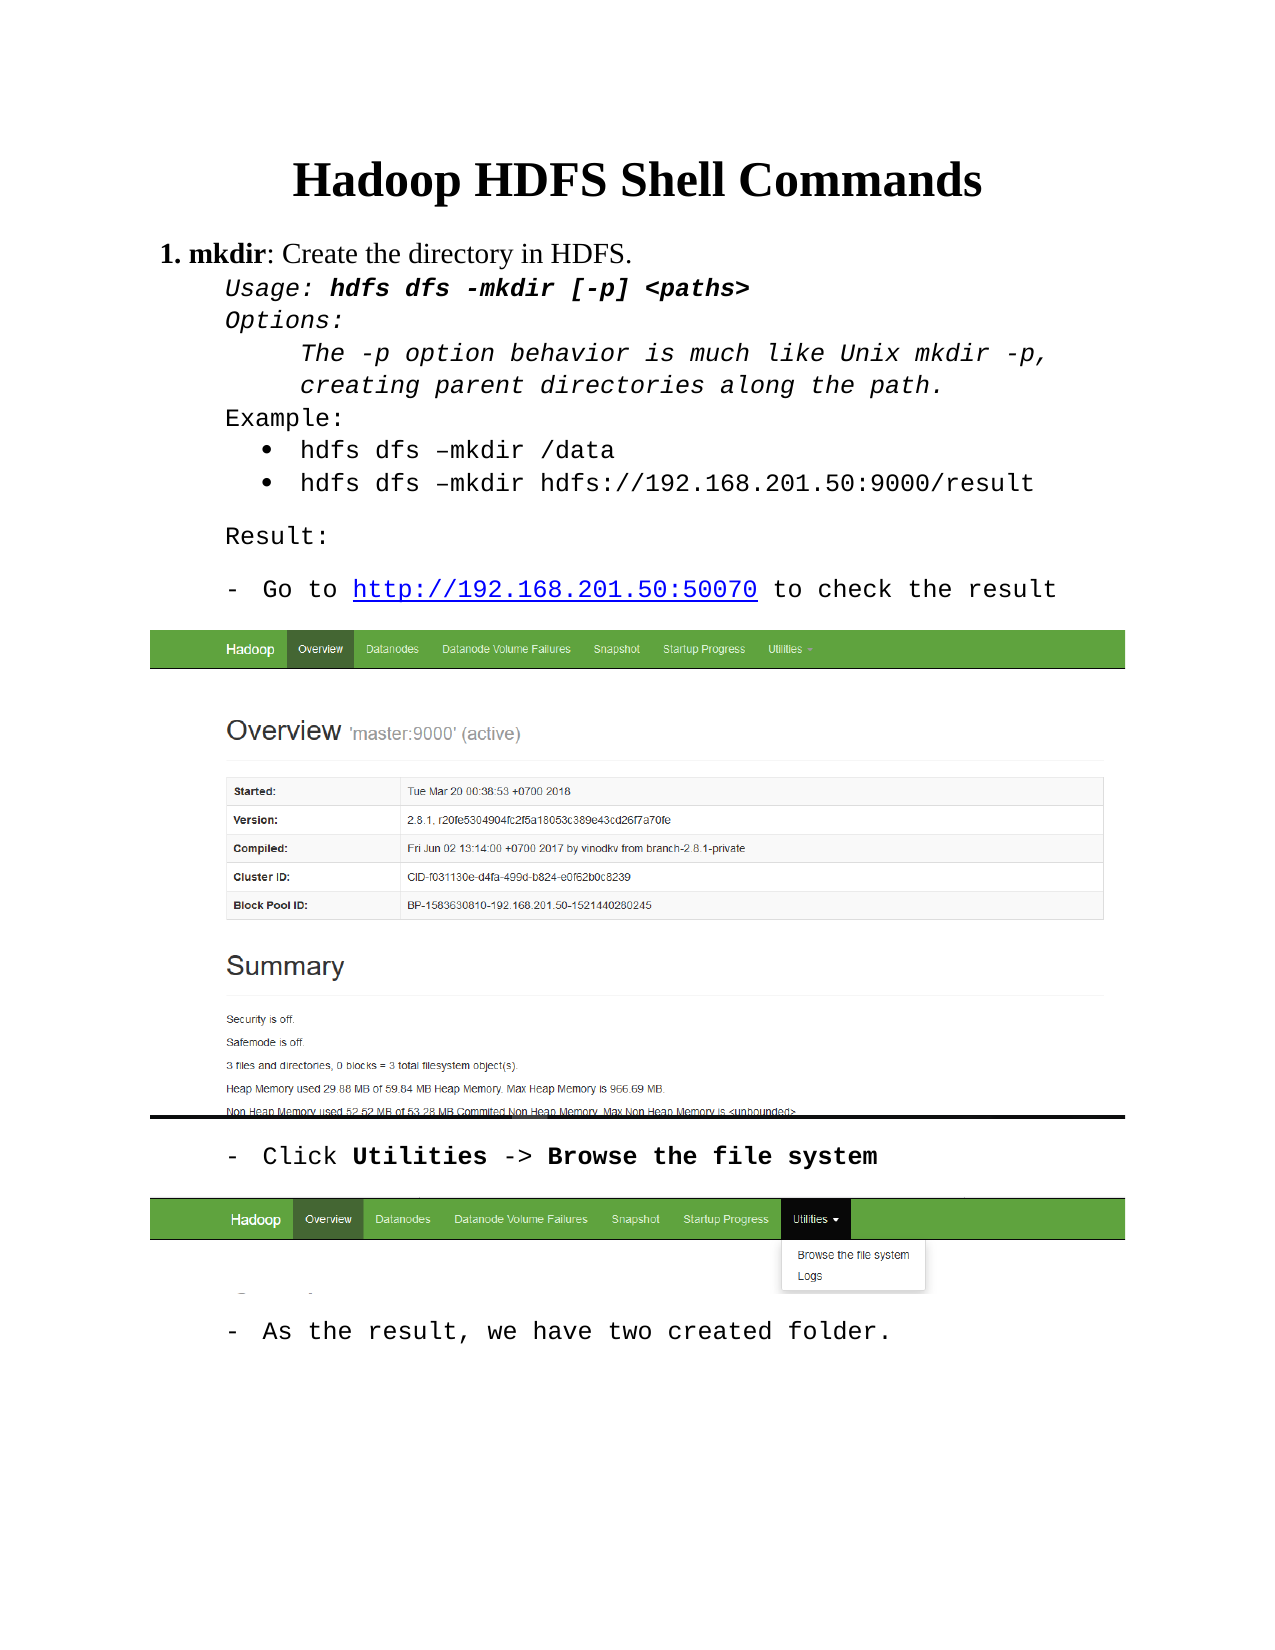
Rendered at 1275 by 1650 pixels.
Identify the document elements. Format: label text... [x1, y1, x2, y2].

text Result: [225, 523, 1125, 552]
list Example: [225, 405, 1125, 433]
list Go to http://192.168.201.50:50070 to check the result [225, 577, 1125, 605]
list mkdir: Create the directory in HDFS. [159, 237, 1125, 270]
list Options: [225, 308, 1125, 336]
list Usage: hdfs dfs -mkdir [-p] <paths> [225, 275, 1125, 303]
list hdfs dfs –mkdir /data [262, 438, 1125, 466]
picture [150, 1196, 1125, 1294]
list The -p option behavior is much like Unix mkdir -p, creating parent directories along the path. [300, 340, 1125, 401]
text Hadoop HDFS Shell Commands [150, 150, 1125, 207]
picture [150, 630, 1125, 1119]
list hdfs dfs –mkdir hdfs://192.168.201.50:9000/result [262, 470, 1125, 498]
list As the result, we have two created folder. [225, 1318, 1125, 1347]
list Click Utilities -> Browse the file system [225, 1143, 1125, 1172]
